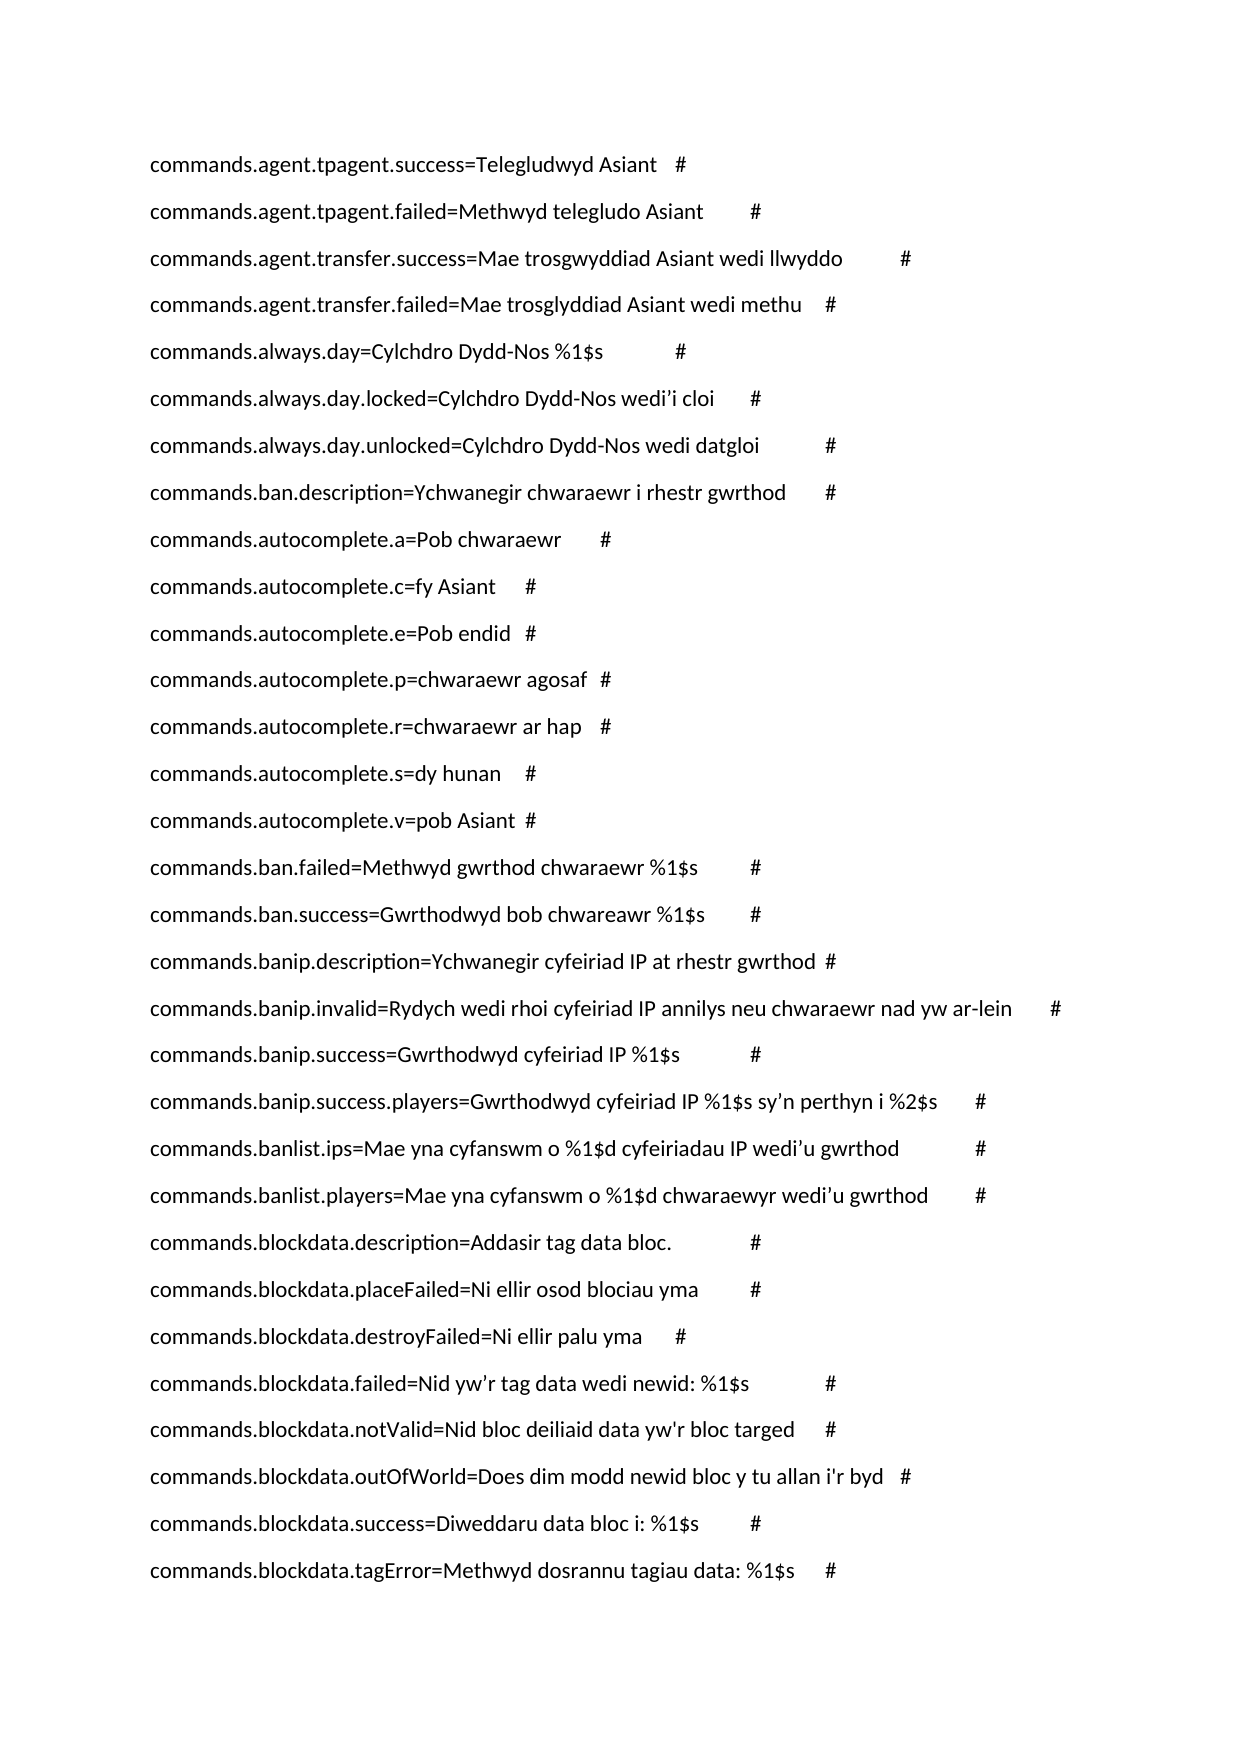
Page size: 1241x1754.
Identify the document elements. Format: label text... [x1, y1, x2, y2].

text commands.agent.tpagent.success=Telegludwyd Asiant # [150, 150, 1090, 178]
text commands.autocomplete.v=pob Asiant # [150, 806, 1090, 834]
text commands.agent.transfer.failed=Mae trosglyddiad Asiant wedi methu # [150, 291, 1090, 319]
text commands.banip.success.players=Gwrthodwyd cyfeiriad IP %1$s sy’n perthyn i %2$s # [150, 1087, 1090, 1116]
text commands.banip.description=Ychwanegir cyfeiriad IP at rhestr gwrthod # [150, 947, 1090, 975]
text commands.autocomplete.p=chwaraewr agosaf # [150, 666, 1090, 694]
text commands.autocomplete.r=chwaraewr ar hap # [150, 712, 1090, 741]
text commands.agent.tpagent.failed=Methwyd telegludo Asiant # [150, 197, 1090, 225]
text commands.blockdata.notValid=Nid bloc deiliaid data yw'r bloc targed # [150, 1416, 1090, 1444]
text commands.always.day=Cylchdro Dydd-Nos %1$s # [150, 337, 1090, 366]
text commands.banlist.players=Mae yna cyfanswm o %1$d chwaraewyr wedi’u gwrthod # [150, 1181, 1090, 1209]
text commands.banip.invalid=Rydych wedi rhoi cyfeiriad IP annilys neu chwaraewr nad yw ar-lein # [150, 994, 1090, 1022]
text commands.ban.description=Ychwanegir chwaraewr i rhestr gwrthod # [150, 478, 1090, 506]
text commands.banlist.ips=Mae yna cyfanswm o %1$d cyfeiriadau IP wedi’u gwrthod # [150, 1134, 1090, 1162]
text commands.autocomplete.e=Pob endid # [150, 619, 1090, 647]
text commands.autocomplete.c=fy Asiant # [150, 572, 1090, 600]
text commands.blockdata.placeFailed=Ni ellir osod blociau yma # [150, 1275, 1090, 1303]
text commands.ban.success=Gwrthodwyd bob chwareawr %1$s # [150, 900, 1090, 928]
text commands.blockdata.outOfWorld=Does dim modd newid bloc y tu allan i'r byd # [150, 1462, 1090, 1491]
text commands.blockdata.description=Addasir tag data bloc. # [150, 1228, 1090, 1256]
text commands.agent.transfer.success=Mae trosgwyddiad Asiant wedi llwyddo # [150, 244, 1090, 272]
text commands.autocomplete.a=Pob chwaraewr # [150, 525, 1090, 553]
text commands.blockdata.tagError=Methwyd dosrannu tagiau data: %1$s # [150, 1556, 1090, 1584]
text commands.blockdata.failed=Nid yw’r tag data wedi newid: %1$s # [150, 1369, 1090, 1397]
text commands.banip.success=Gwrthodwyd cyfeiriad IP %1$s # [150, 1041, 1090, 1069]
text commands.autocomplete.s=dy hunan # [150, 759, 1090, 787]
text commands.always.day.unlocked=Cylchdro Dydd-Nos wedi datgloi # [150, 431, 1090, 459]
text commands.ban.failed=Methwyd gwrthod chwaraewr %1$s # [150, 853, 1090, 881]
text commands.always.day.locked=Cylchdro Dydd-Nos wedi’i cloi # [150, 384, 1090, 412]
text commands.blockdata.success=Diweddaru data bloc i: %1$s # [150, 1509, 1090, 1537]
text commands.blockdata.destroyFailed=Ni ellir palu yma # [150, 1322, 1090, 1350]
